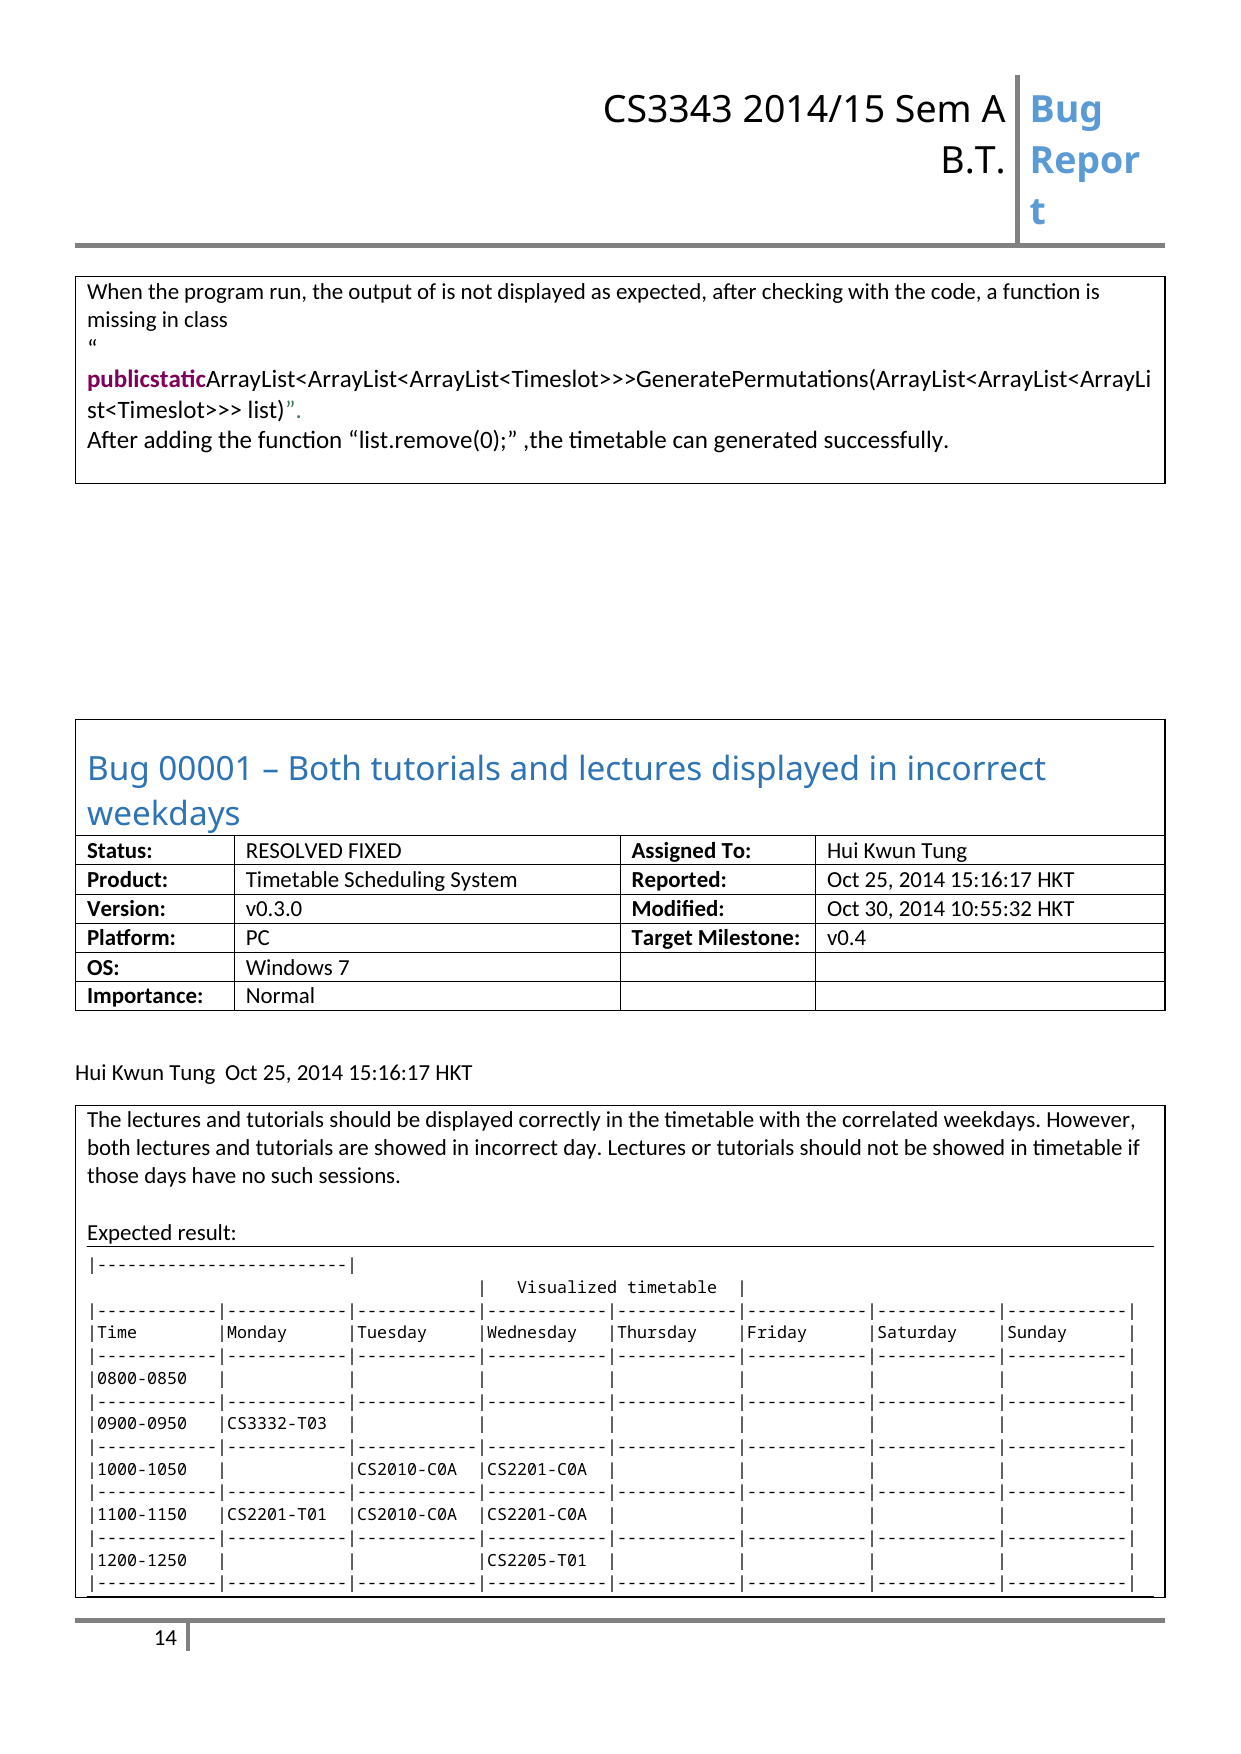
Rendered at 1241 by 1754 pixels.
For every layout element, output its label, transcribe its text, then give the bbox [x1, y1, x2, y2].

table_cell [621, 953, 815, 981]
text Hui Kwun Tung Oct 25, 2014 15:16:17 HKT [75, 1058, 1165, 1086]
table_cell Modified: [621, 895, 815, 922]
table_cell Windows 7 [235, 953, 620, 981]
table_cell Assigned To: [621, 836, 815, 864]
table_cell Version: [76, 895, 234, 922]
table_cell Status: [76, 836, 234, 864]
table_header Bug 00001 – Both tutorials and lectures displayed in incorrect weekdays [76, 720, 1164, 835]
table_cell Importance: [76, 982, 234, 1010]
table_cell Platform: [76, 924, 234, 952]
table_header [76, 1106, 1164, 1597]
table_cell Product: [76, 865, 234, 893]
table_cell Normal [235, 982, 620, 1010]
table_cell PC [235, 924, 620, 952]
table_cell Hui Kwun Tung [816, 836, 1164, 864]
table_cell OS: [76, 953, 234, 981]
table_cell [621, 982, 815, 1010]
table_cell [816, 982, 1164, 1010]
table_cell v0.4 [816, 924, 1164, 952]
table_cell Timetable Scheduling System [235, 865, 620, 893]
table_cell Reported: [621, 865, 815, 893]
table_header When the program run, the output of is not displayed as expected, after checking with the code, a function is missing in class “publicstaticArrayList<ArrayList<ArrayList<Timeslot>>>GeneratePermutations(ArrayList<ArrayList<ArrayList<Timeslot>>> list)”. After adding the function “list.remove(0);” ,the timetable can generated successfully. [76, 277, 1164, 483]
table_cell RESOLVED FIXED [235, 836, 620, 864]
table_cell [816, 953, 1164, 981]
table_cell Target Milestone: [621, 924, 815, 952]
table_cell Oct 25, 2014 15:16:17 HKT [816, 865, 1164, 893]
table_cell Oct 30, 2014 10:55:32 HKT [816, 895, 1164, 922]
table_cell v0.3.0 [235, 895, 620, 922]
